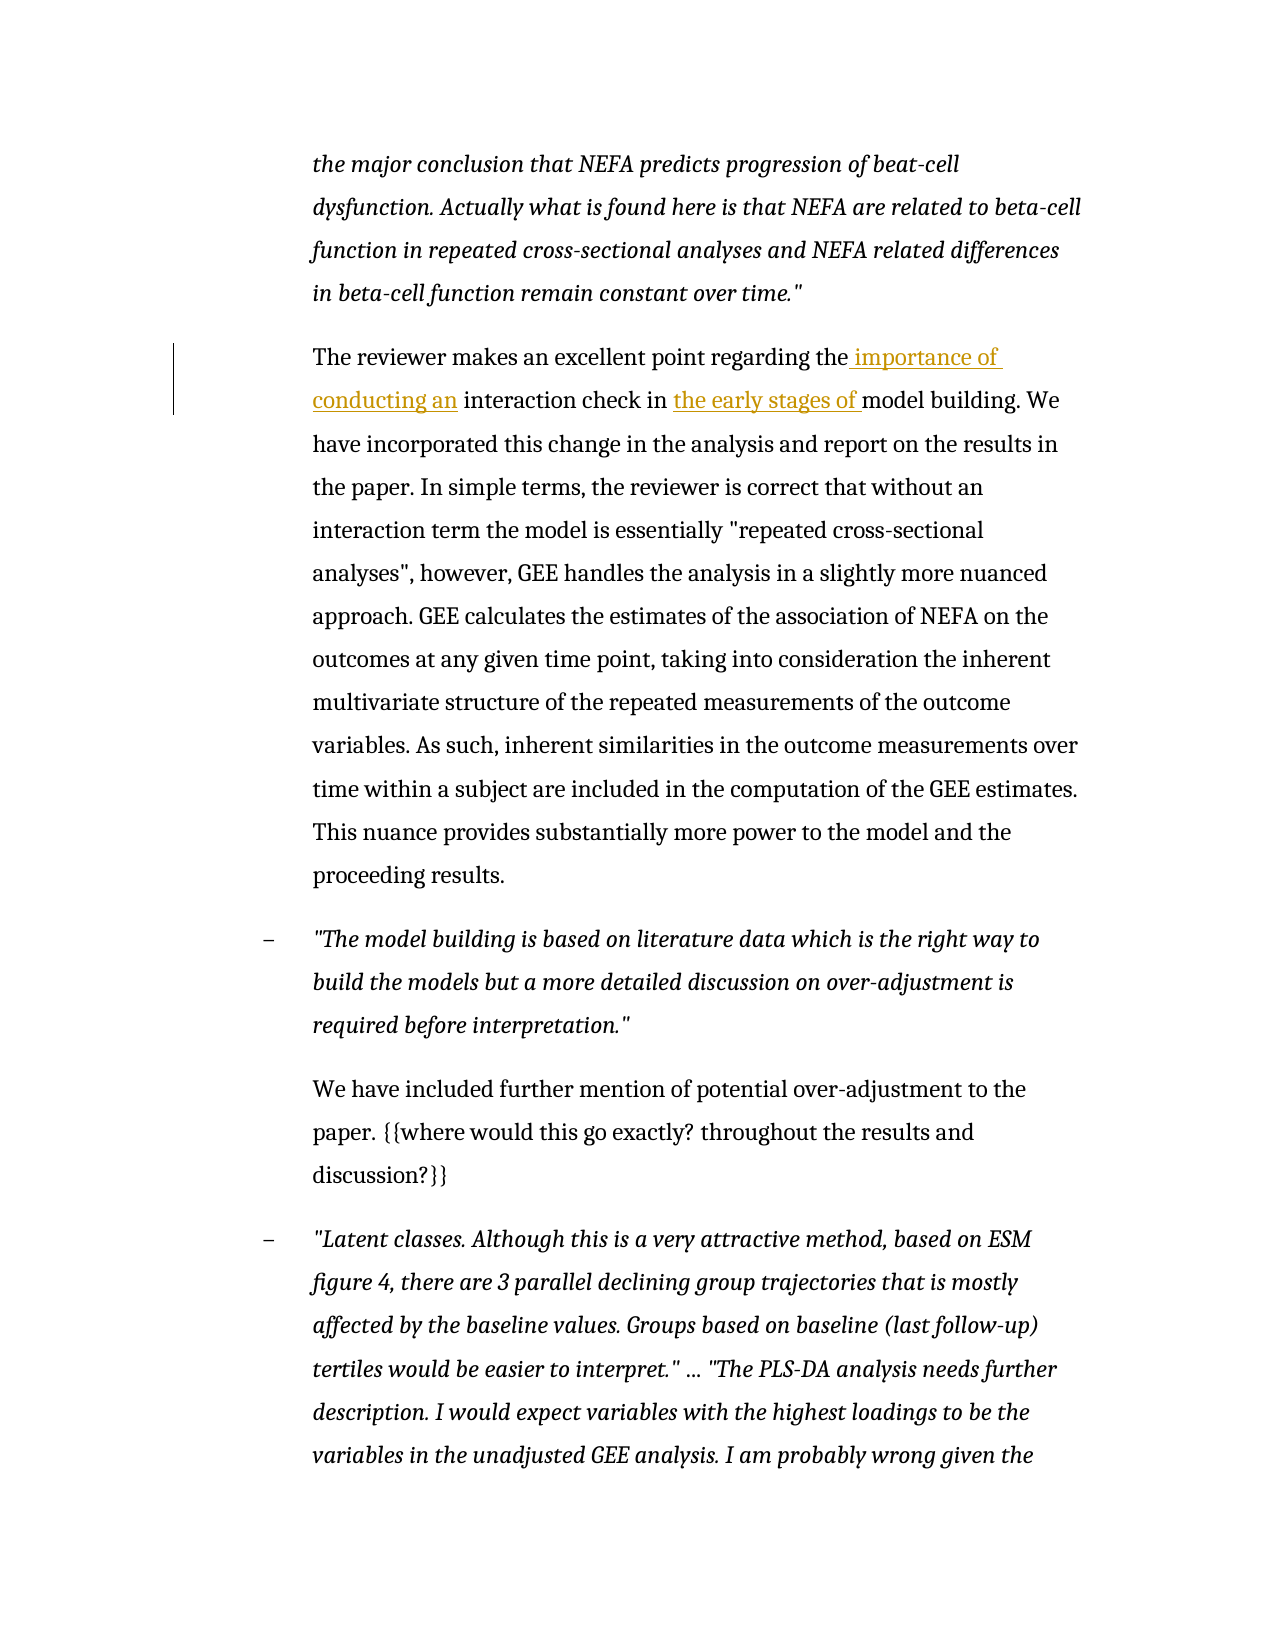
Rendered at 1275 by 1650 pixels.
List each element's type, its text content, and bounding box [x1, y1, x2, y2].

list "The model building is based on literature data which is the right way to build the models but a more detailed discussion on over-adjustment is required before interpretation." [262, 925, 1087, 1040]
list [262, 150, 1087, 308]
list The reviewer makes an excellent point regarding the interaction check in model building. We have incorporated this change in the analysis and report on the results in the paper. In simple terms, the reviewer is correct that without an interaction term the model is essentially "repeated cross-sectional analyses", however, GEE handles the analysis in a slightly more nuanced approach. GEE calculates the estimates of the association of NEFA on the outcomes at any given time point, taking into consideration the inherent multivariate structure of the repeated measurements of the outcome variables. As such, inherent similarities in the outcome measurements over time within a subject are included in the computation of the GEE estimates. This nuance provides substantially more power to the model and the proceeding results. [262, 343, 1087, 889]
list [262, 1225, 1087, 1469]
list We have included further mention of potential over-adjustment to the paper. {{where would this go exactly? throughout the results and discussion?}} [262, 1075, 1087, 1190]
